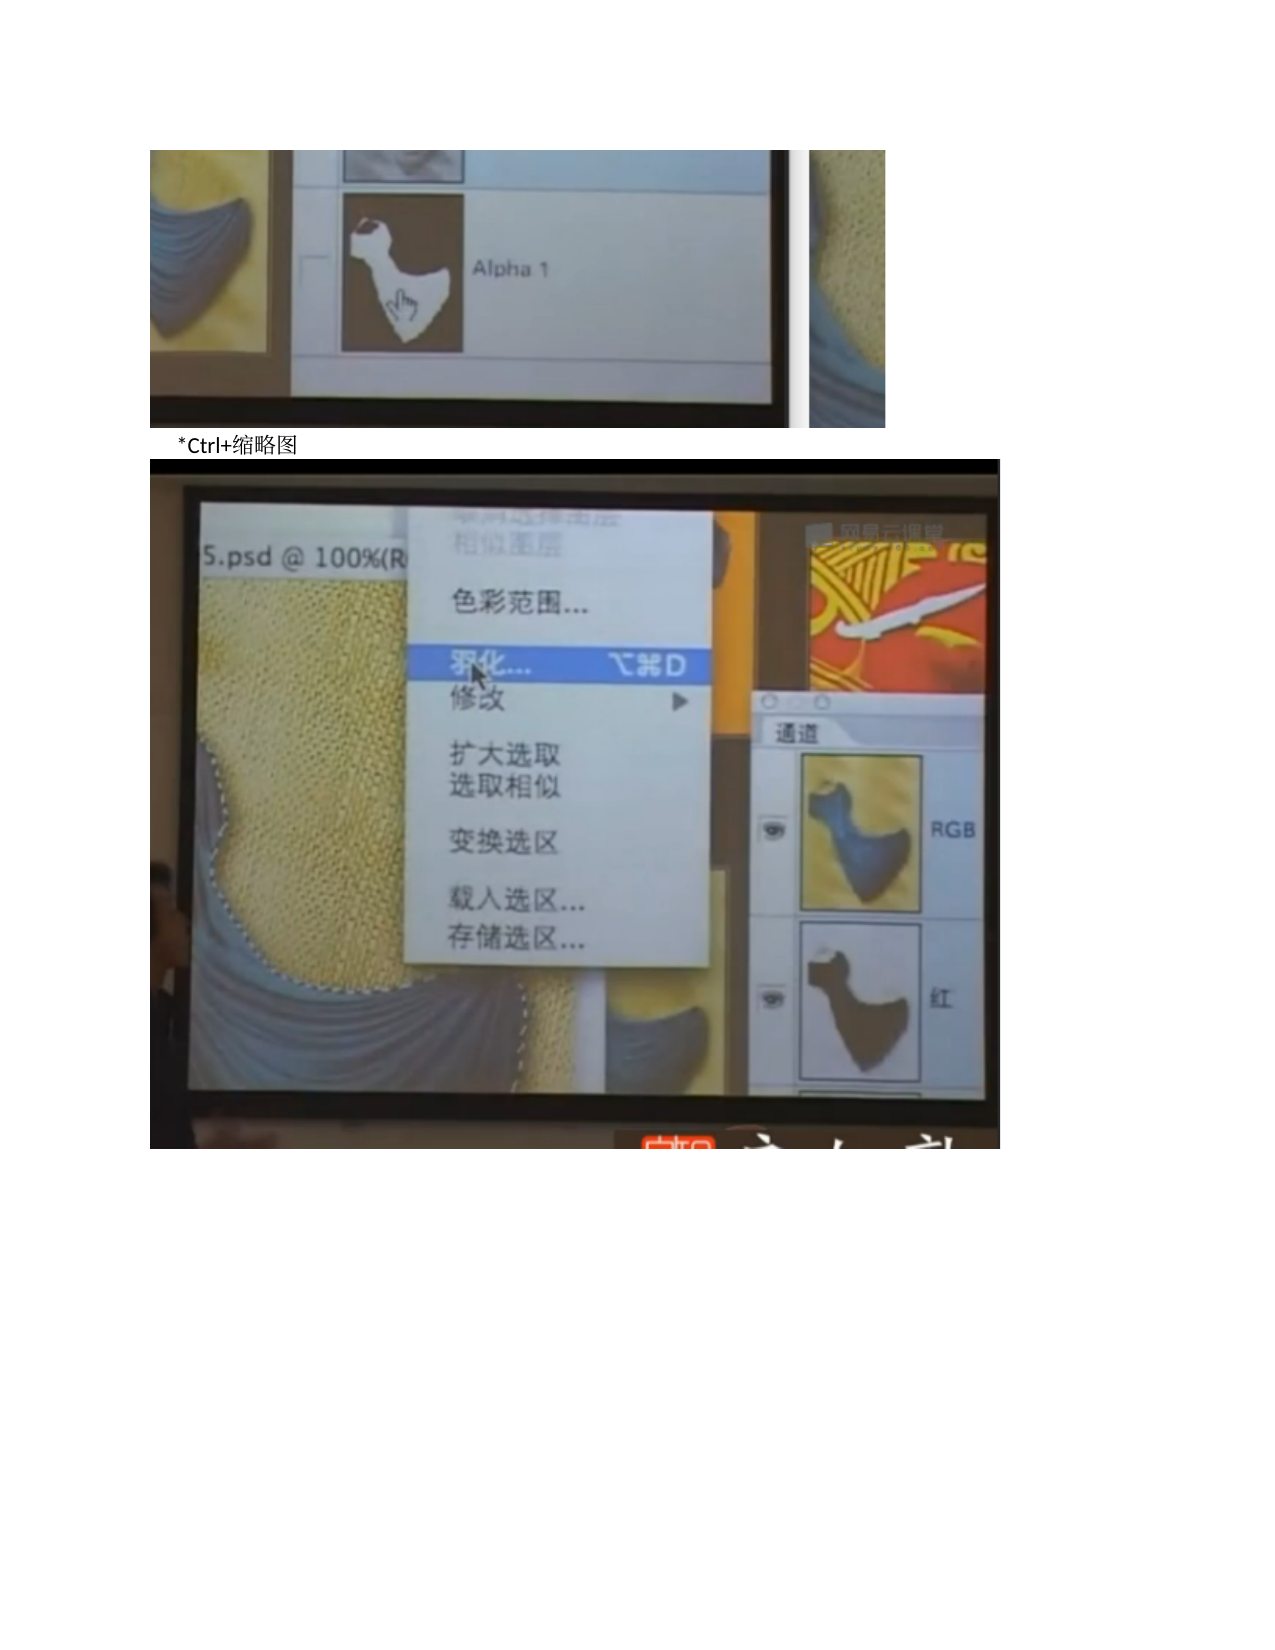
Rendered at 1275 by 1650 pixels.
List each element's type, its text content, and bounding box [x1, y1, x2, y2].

picture [150, 459, 1001, 1149]
text *Ctrl+缩略图 [150, 428, 1125, 459]
picture [150, 150, 886, 428]
